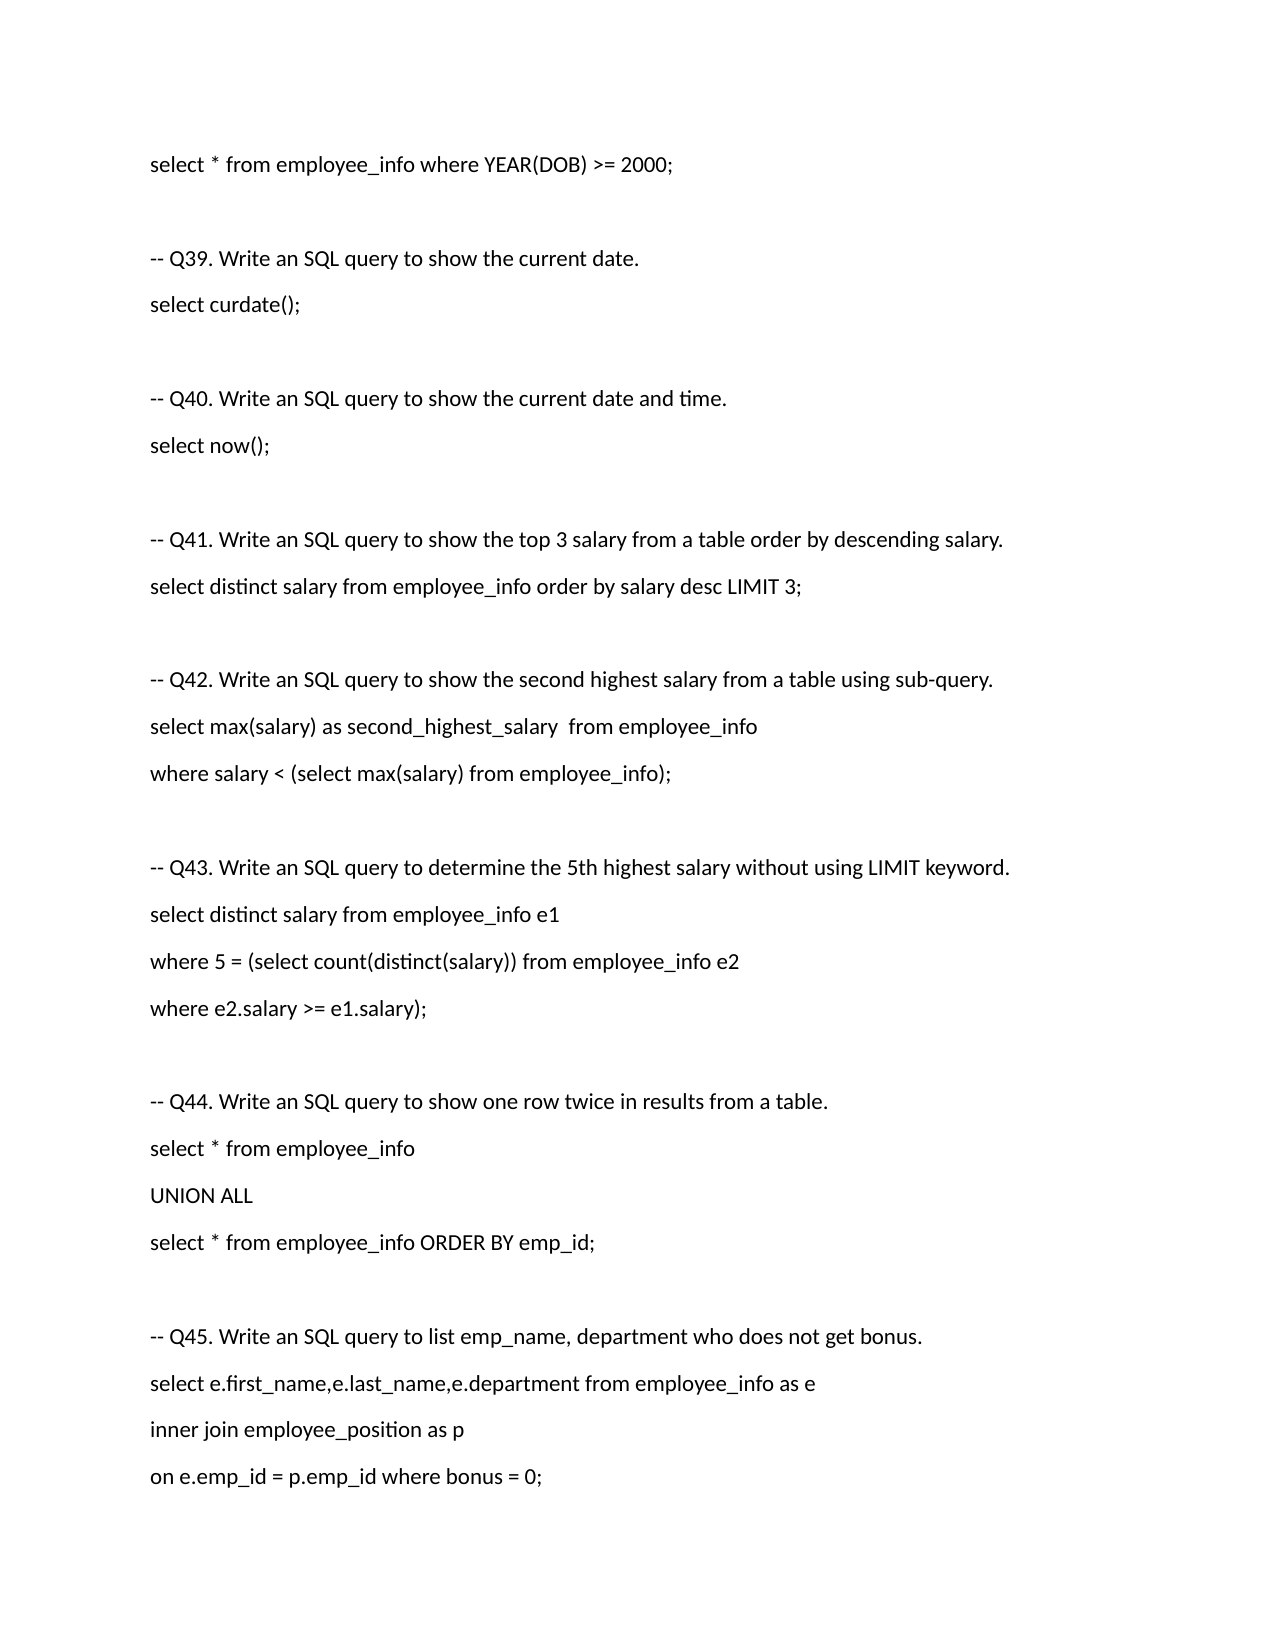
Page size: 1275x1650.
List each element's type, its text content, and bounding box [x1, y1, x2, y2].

text select e.first_name,e.last_name,e.department from employee_info as e [150, 1369, 1125, 1397]
text -- Q44. Write an SQL query to show one row twice in results from a table. [150, 1087, 1125, 1116]
text where salary < (select max(salary) from employee_info); [150, 759, 1125, 787]
text select now(); [150, 431, 1125, 459]
text inner join employee_position as p [150, 1416, 1125, 1444]
text on e.emp_id = p.emp_id where bonus = 0; [150, 1462, 1125, 1491]
text select distinct salary from employee_info order by salary desc LIMIT 3; [150, 572, 1125, 600]
text where e2.salary >= e1.salary); [150, 994, 1125, 1022]
text select curdate(); [150, 291, 1125, 319]
text select distinct salary from employee_info e1 [150, 900, 1125, 928]
text -- Q45. Write an SQL query to list emp_name, department who does not get bonus. [150, 1322, 1125, 1350]
text select max(salary) as second_highest_salary from employee_info [150, 712, 1125, 741]
text -- Q39. Write an SQL query to show the current date. [150, 244, 1125, 272]
text -- Q41. Write an SQL query to show the top 3 salary from a table order by descending salary. [150, 525, 1125, 553]
text -- Q42. Write an SQL query to show the second highest salary from a table using sub-query. [150, 666, 1125, 694]
text -- Q40. Write an SQL query to show the current date and time. [150, 384, 1125, 412]
text select * from employee_info [150, 1134, 1125, 1162]
text UNION ALL [150, 1181, 1125, 1209]
text select * from employee_info where YEAR(DOB) >= 2000; [150, 150, 1125, 178]
text where 5 = (select count(distinct(salary)) from employee_info e2 [150, 947, 1125, 975]
text -- Q43. Write an SQL query to determine the 5th highest salary without using LIMIT keyword. [150, 853, 1125, 881]
text select * from employee_info ORDER BY emp_id; [150, 1228, 1125, 1256]
